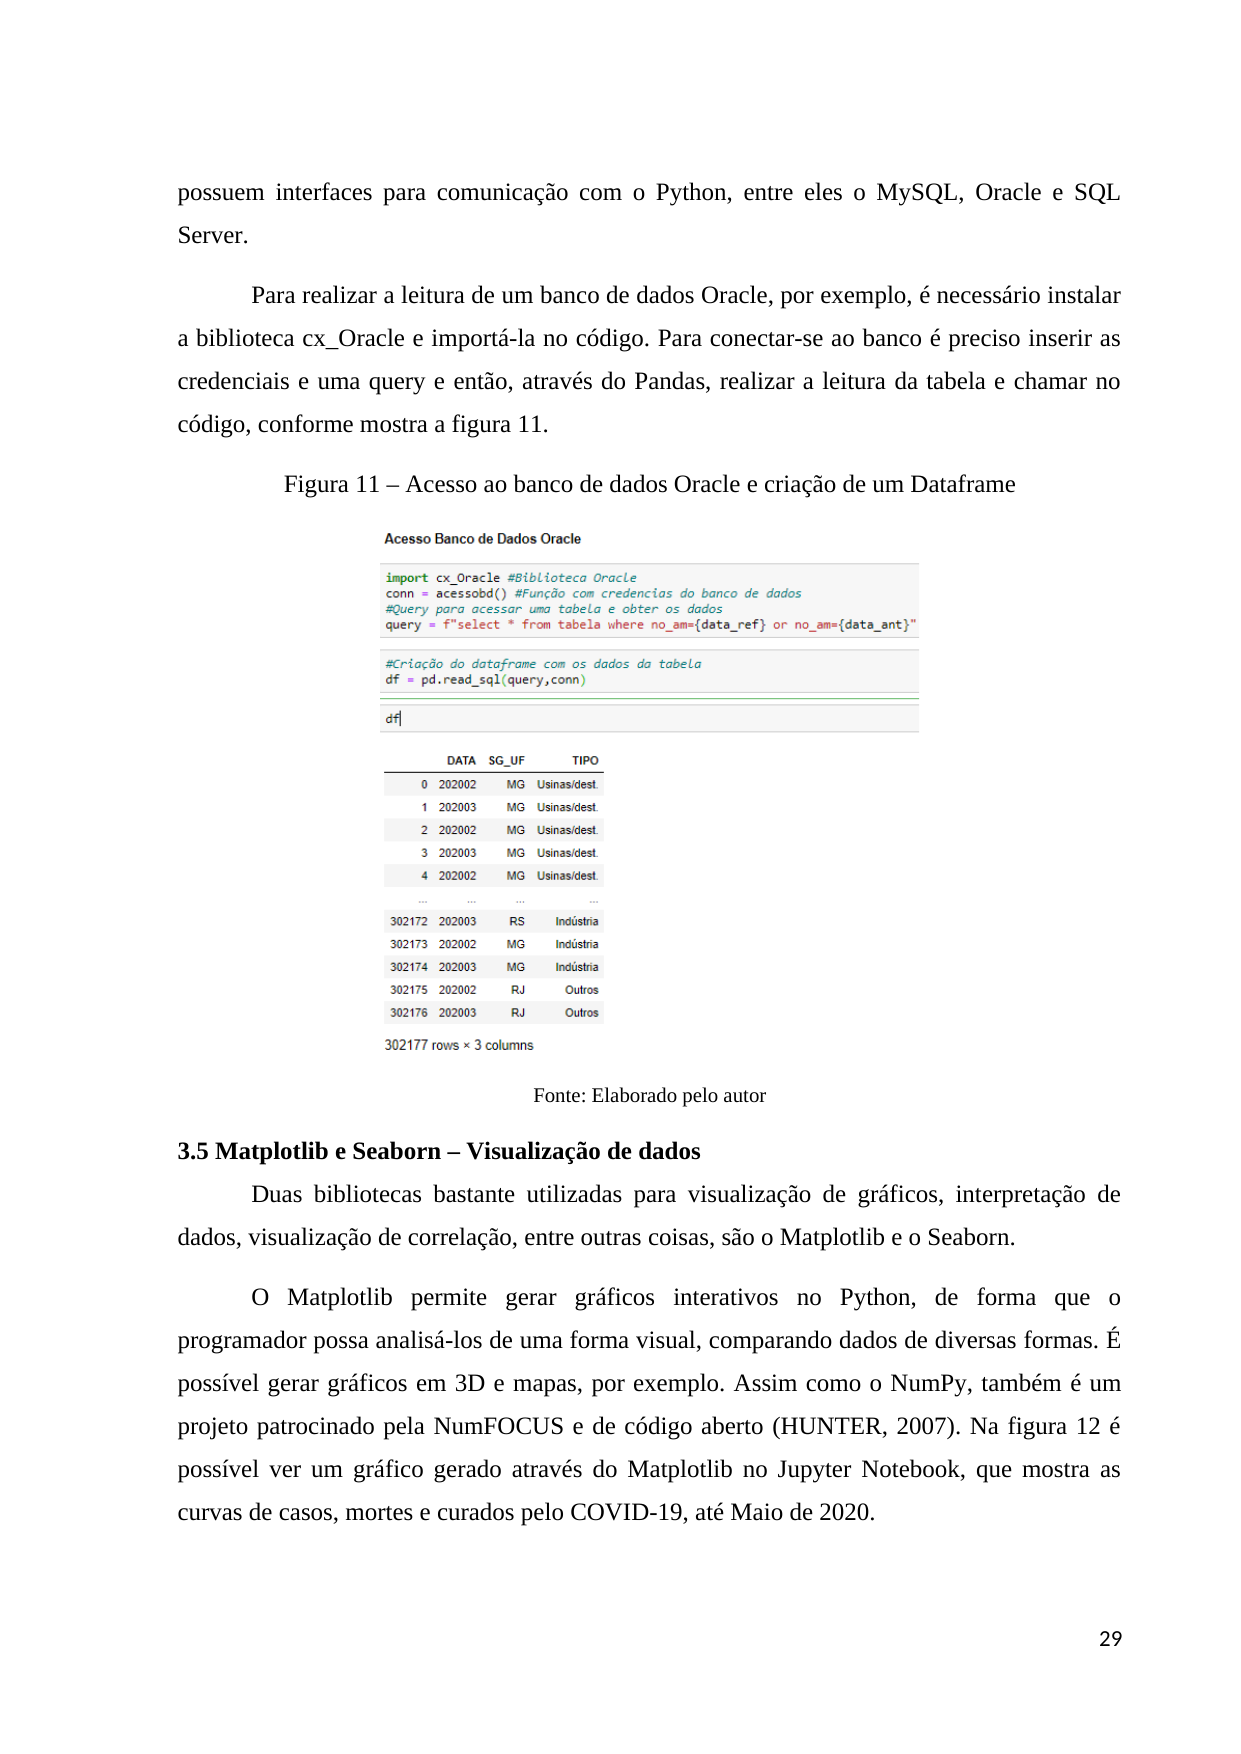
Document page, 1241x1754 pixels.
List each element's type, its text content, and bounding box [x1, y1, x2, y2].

text Duas bibliotecas bastante utilizadas para visualização de gráficos, interpretação de dados, visualização de correlação, entre outras coisas, são o Matplotlib e o Seaborn. [177, 1179, 1122, 1251]
text O Matplotlib permite gerar gráficos interativos no Python, de forma que o programador possa analisá-los de uma forma visual, comparando dados de diversas formas. É possível gerar gráficos em 3D e mapas, por exemplo. Assim como o NumPy, também é um projeto patrocinado pela NumFOCUS e de código aberto (HUNTER, 2007). Na figura 12 é possível ver um gráfico gerado através do Matplotlib no Jupyter Notebook, que mostra as curvas de casos, mortes e curados pelo COVID-19, até Maio de 2020. [177, 1282, 1122, 1526]
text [177, 177, 1122, 249]
subtitle 3.5 Matplotlib e Seaborn – Visualização de dados [177, 1136, 1122, 1164]
picture [380, 529, 920, 1053]
text Fonte: Elaborado pelo autor [177, 1083, 1122, 1107]
text Para realizar a leitura de um banco de dados Oracle, por exemplo, é necessário instalar a biblioteca cx_Oracle e importá-la no código. Para conectar-se ao banco é preciso inserir as credenciais e uma query e então, através do Pandas, realizar a leitura da tabela e chamar no código, conforme mostra a figura 11. [177, 280, 1122, 438]
text Figura 11 – Acesso ao banco de dados Oracle e criação de um Dataframe [177, 469, 1122, 498]
